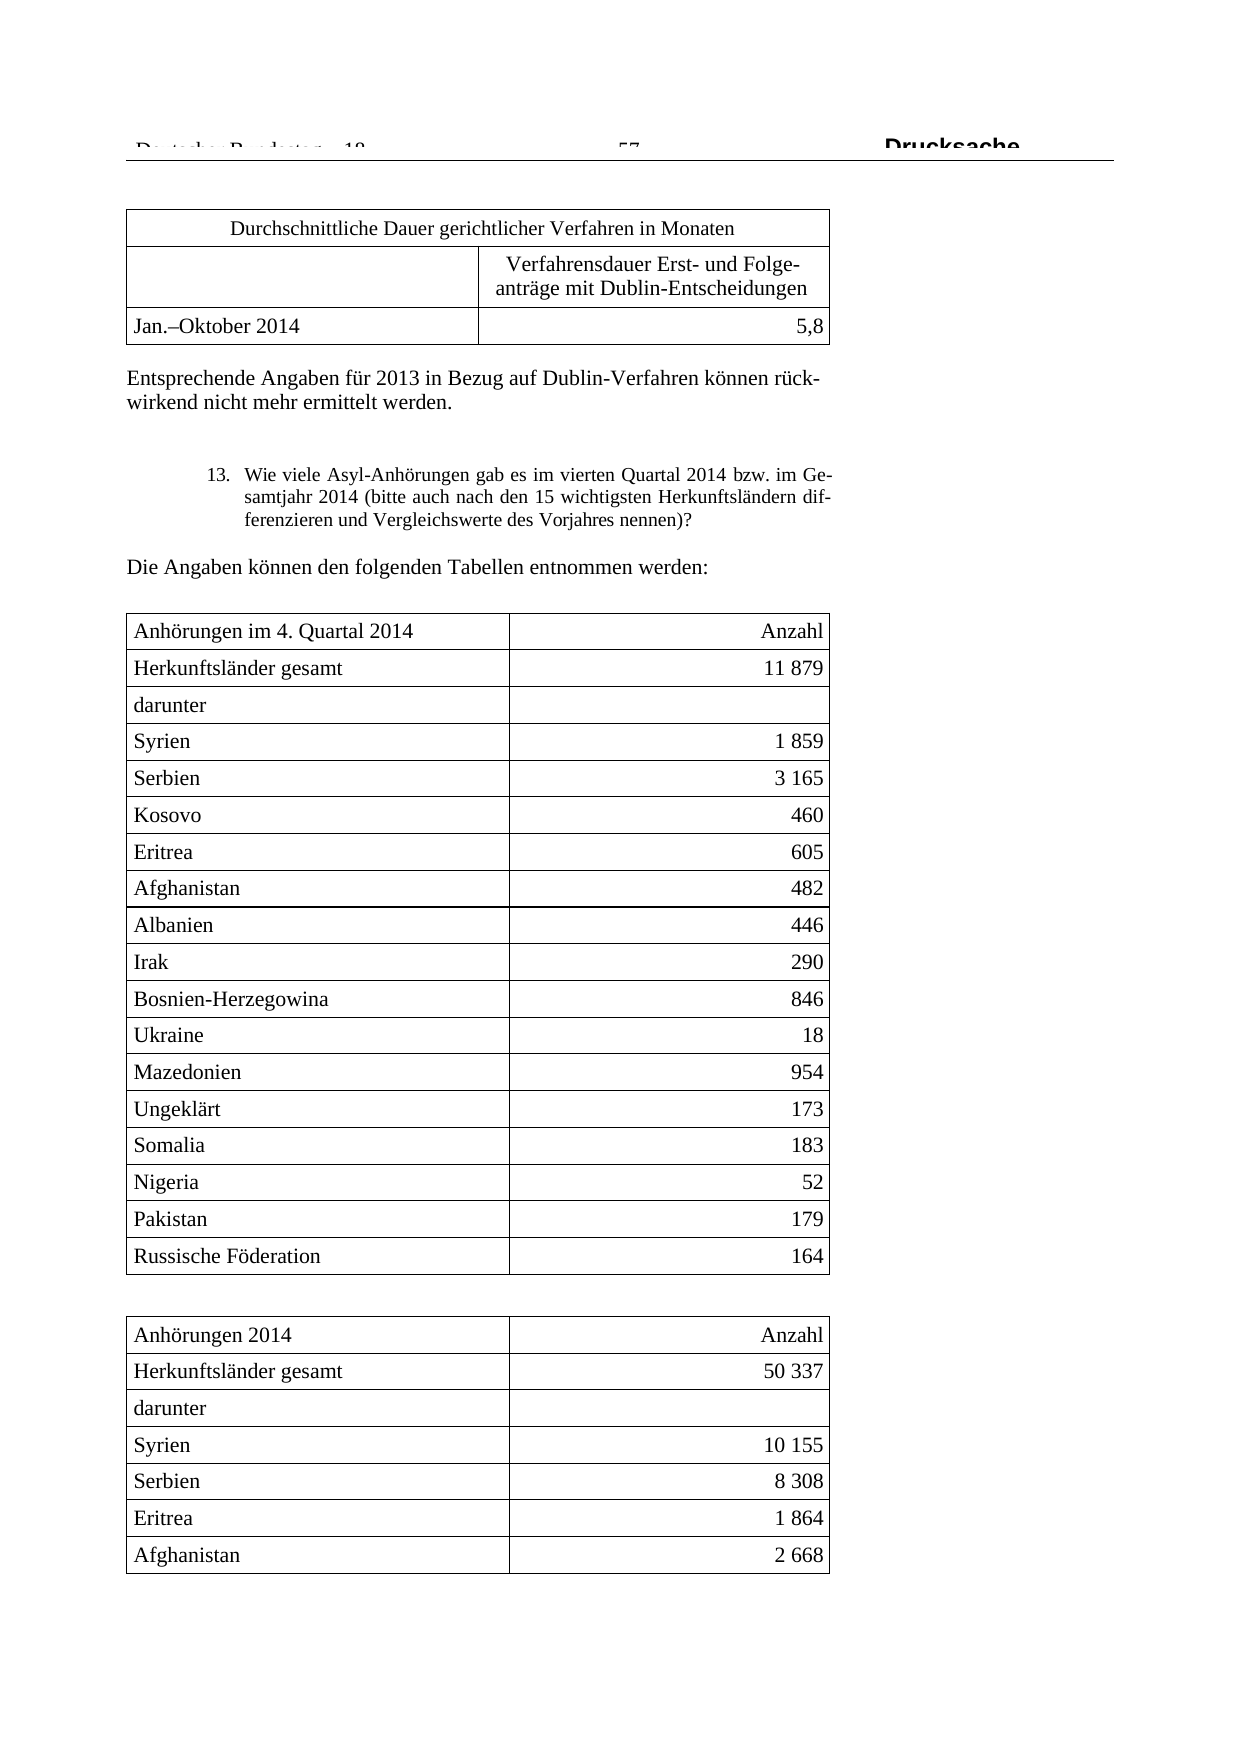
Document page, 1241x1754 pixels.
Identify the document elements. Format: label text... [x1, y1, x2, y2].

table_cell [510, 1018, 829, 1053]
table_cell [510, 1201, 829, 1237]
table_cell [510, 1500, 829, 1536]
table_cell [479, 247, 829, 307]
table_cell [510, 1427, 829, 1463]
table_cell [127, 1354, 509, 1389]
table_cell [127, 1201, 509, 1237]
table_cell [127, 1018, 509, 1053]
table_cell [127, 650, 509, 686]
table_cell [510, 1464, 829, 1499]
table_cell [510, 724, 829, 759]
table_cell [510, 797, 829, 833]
list Wie viele Asyl-Anhörungen gab es im vierten Quartal 2014 bzw. im Ge- samtjahr 2014 (bitte auch nach den 15 wichtigsten Herkunftsländern dif- ferenzieren und Vergleichswerte des Vorjahres nennen)? [206, 463, 832, 531]
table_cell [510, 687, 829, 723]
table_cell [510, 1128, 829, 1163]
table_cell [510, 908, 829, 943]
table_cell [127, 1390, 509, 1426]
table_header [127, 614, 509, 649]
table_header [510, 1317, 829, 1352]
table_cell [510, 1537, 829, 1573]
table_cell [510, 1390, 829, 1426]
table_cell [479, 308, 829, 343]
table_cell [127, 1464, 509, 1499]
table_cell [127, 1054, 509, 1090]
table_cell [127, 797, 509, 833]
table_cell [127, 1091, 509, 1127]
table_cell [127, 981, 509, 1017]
text Entsprechende Angaben für 2013 in Bezug auf Dublin-Verfahren können rück- wirkend nicht mehr ermittelt werden. [126, 366, 833, 414]
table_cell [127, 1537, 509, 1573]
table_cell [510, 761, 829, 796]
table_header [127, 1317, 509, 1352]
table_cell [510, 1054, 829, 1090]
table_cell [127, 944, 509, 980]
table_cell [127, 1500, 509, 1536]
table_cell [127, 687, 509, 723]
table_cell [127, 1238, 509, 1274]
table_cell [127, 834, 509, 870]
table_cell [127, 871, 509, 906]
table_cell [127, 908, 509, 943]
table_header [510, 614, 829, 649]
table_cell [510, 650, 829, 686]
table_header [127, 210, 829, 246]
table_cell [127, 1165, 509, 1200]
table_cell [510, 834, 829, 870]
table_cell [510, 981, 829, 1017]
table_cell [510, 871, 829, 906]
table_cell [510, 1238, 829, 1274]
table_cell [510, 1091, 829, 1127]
subtitle Die Angaben können den folgenden Tabellen entnommen werden: [126, 554, 1130, 579]
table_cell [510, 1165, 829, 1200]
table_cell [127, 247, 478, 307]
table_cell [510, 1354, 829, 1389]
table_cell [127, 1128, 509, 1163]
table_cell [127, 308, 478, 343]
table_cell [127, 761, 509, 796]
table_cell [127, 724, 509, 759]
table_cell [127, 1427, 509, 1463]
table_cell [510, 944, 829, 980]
